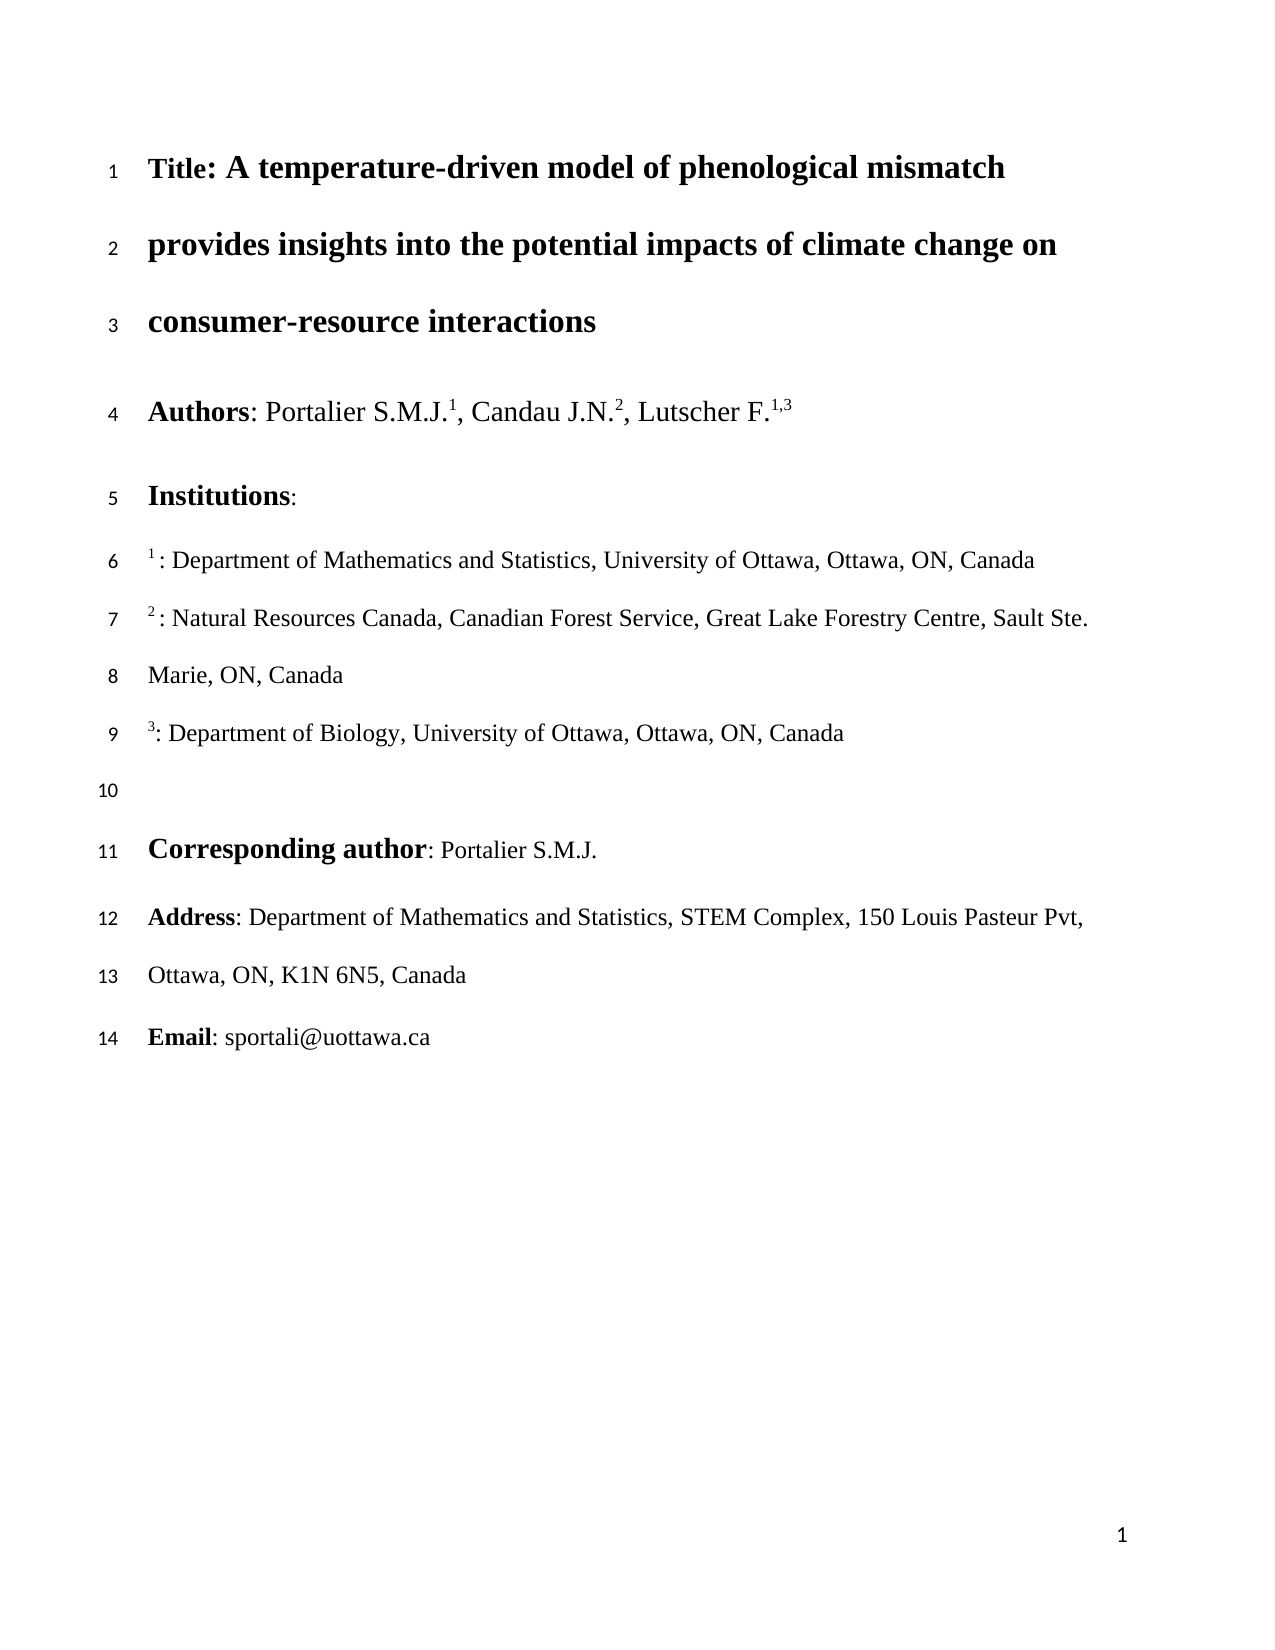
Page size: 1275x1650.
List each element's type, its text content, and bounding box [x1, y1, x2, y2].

text 3: Department of Biology, University of Ottawa, Ottawa, ON, Canada [148, 718, 1127, 746]
text Corresponding author: Portalier S.M.J. [148, 831, 1127, 865]
subtitle Email: sportali@uottawa.ca [148, 1022, 1127, 1050]
text Institutions: [148, 478, 1127, 512]
text Title: A temperature-driven model of phenological mismatch provides insights into the potential impacts of climate change on consumer-resource interactions [148, 148, 1127, 339]
text 1 : Department of Mathematics and Statistics, University of Ottawa, Ottawa, ON, Canada [148, 545, 1127, 574]
text Authors: Portalier S.M.J.1, Candau J.N.2, Lutscher F.1,3 [148, 394, 1127, 428]
text 2 : Natural Resources Canada, Canadian Forest Service, Great Lake Forestry Centre, Sault Ste. Marie, ON, Canada [148, 603, 1127, 689]
subtitle Address: Department of Mathematics and Statistics, STEM Complex, 150 Louis Pasteur Pvt, Ottawa, ON, K1N 6N5, Canada [148, 902, 1127, 989]
